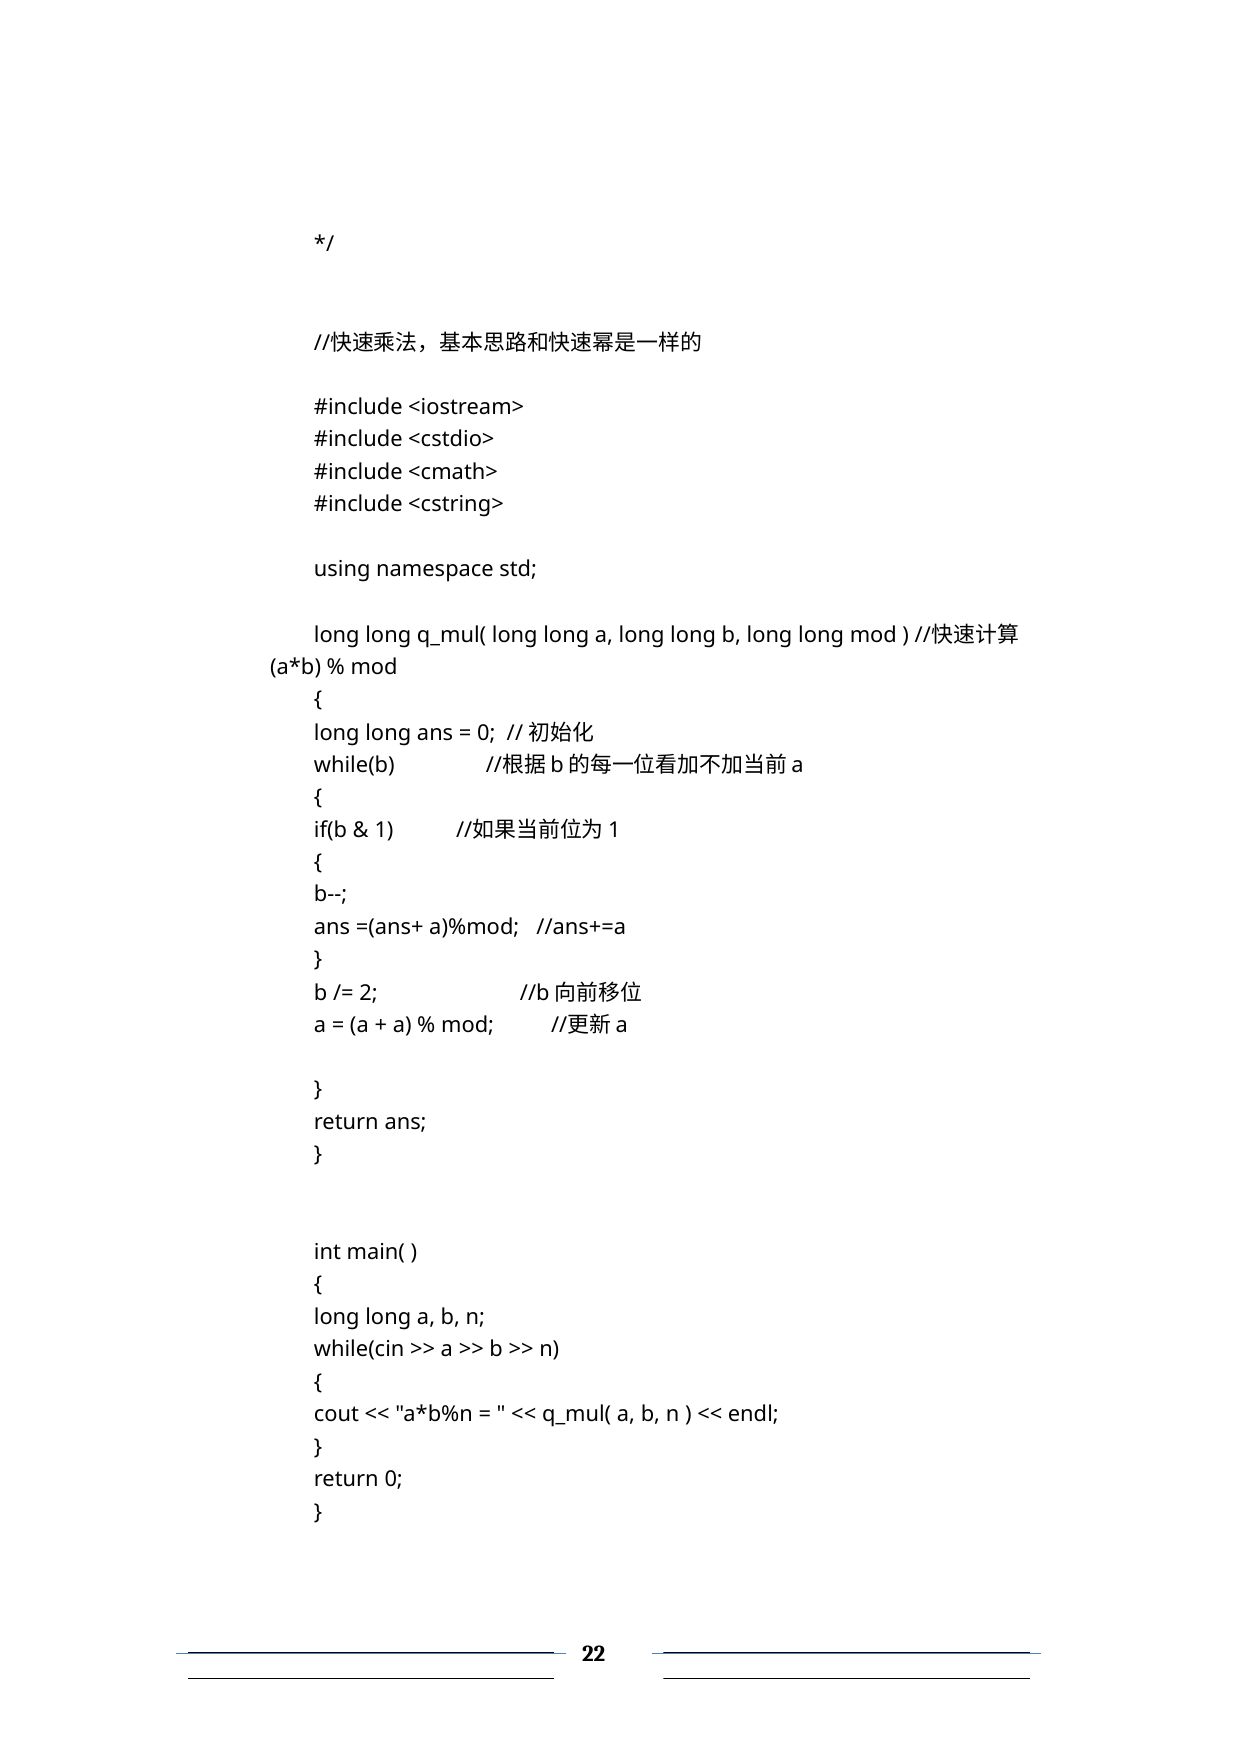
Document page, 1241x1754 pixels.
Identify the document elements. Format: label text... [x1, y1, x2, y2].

list { [270, 844, 1053, 877]
list if(b & 1) //如果当前位为1 [270, 812, 1053, 844]
list long long q_mul( long long a, long long b, long long mod ) //快速计算 (a*b) % mod [270, 617, 1053, 682]
list using namespace std; [270, 552, 1053, 584]
list b--; [270, 877, 1053, 909]
list //快速乘法，基本思路和快速幂是一样的 [270, 324, 1053, 357]
list */ [270, 227, 1053, 259]
list ans =(ans+ a)%mod; //ans+=a [270, 909, 1053, 942]
list } [270, 1494, 1053, 1527]
list } [270, 942, 1053, 974]
list long long a, b, n; [270, 1299, 1053, 1332]
list { [270, 1267, 1053, 1299]
list #include <iostream> [270, 389, 1053, 422]
list return 0; [270, 1462, 1053, 1494]
list { [270, 1364, 1053, 1397]
list #include <cstring> [270, 487, 1053, 519]
list return ans; [270, 1104, 1053, 1137]
list { [270, 779, 1053, 812]
list } [270, 1072, 1053, 1104]
list long long ans = 0; // 初始化 [270, 714, 1053, 747]
list #include <cmath> [270, 454, 1053, 487]
list } [270, 1429, 1053, 1462]
list while(b) //根据b的每一位看加不加当前a [270, 747, 1053, 779]
list while(cin >> a >> b >> n) [270, 1332, 1053, 1364]
list } [270, 1137, 1053, 1169]
list cout << "a*b%n = " << q_mul( a, b, n ) << endl; [270, 1397, 1053, 1429]
list a = (a + a) % mod; //更新a [270, 1007, 1053, 1039]
list #include <cstdio> [270, 422, 1053, 454]
list int main( ) [270, 1234, 1053, 1267]
list b /= 2; //b向前移位 [270, 974, 1053, 1007]
list { [270, 682, 1053, 714]
